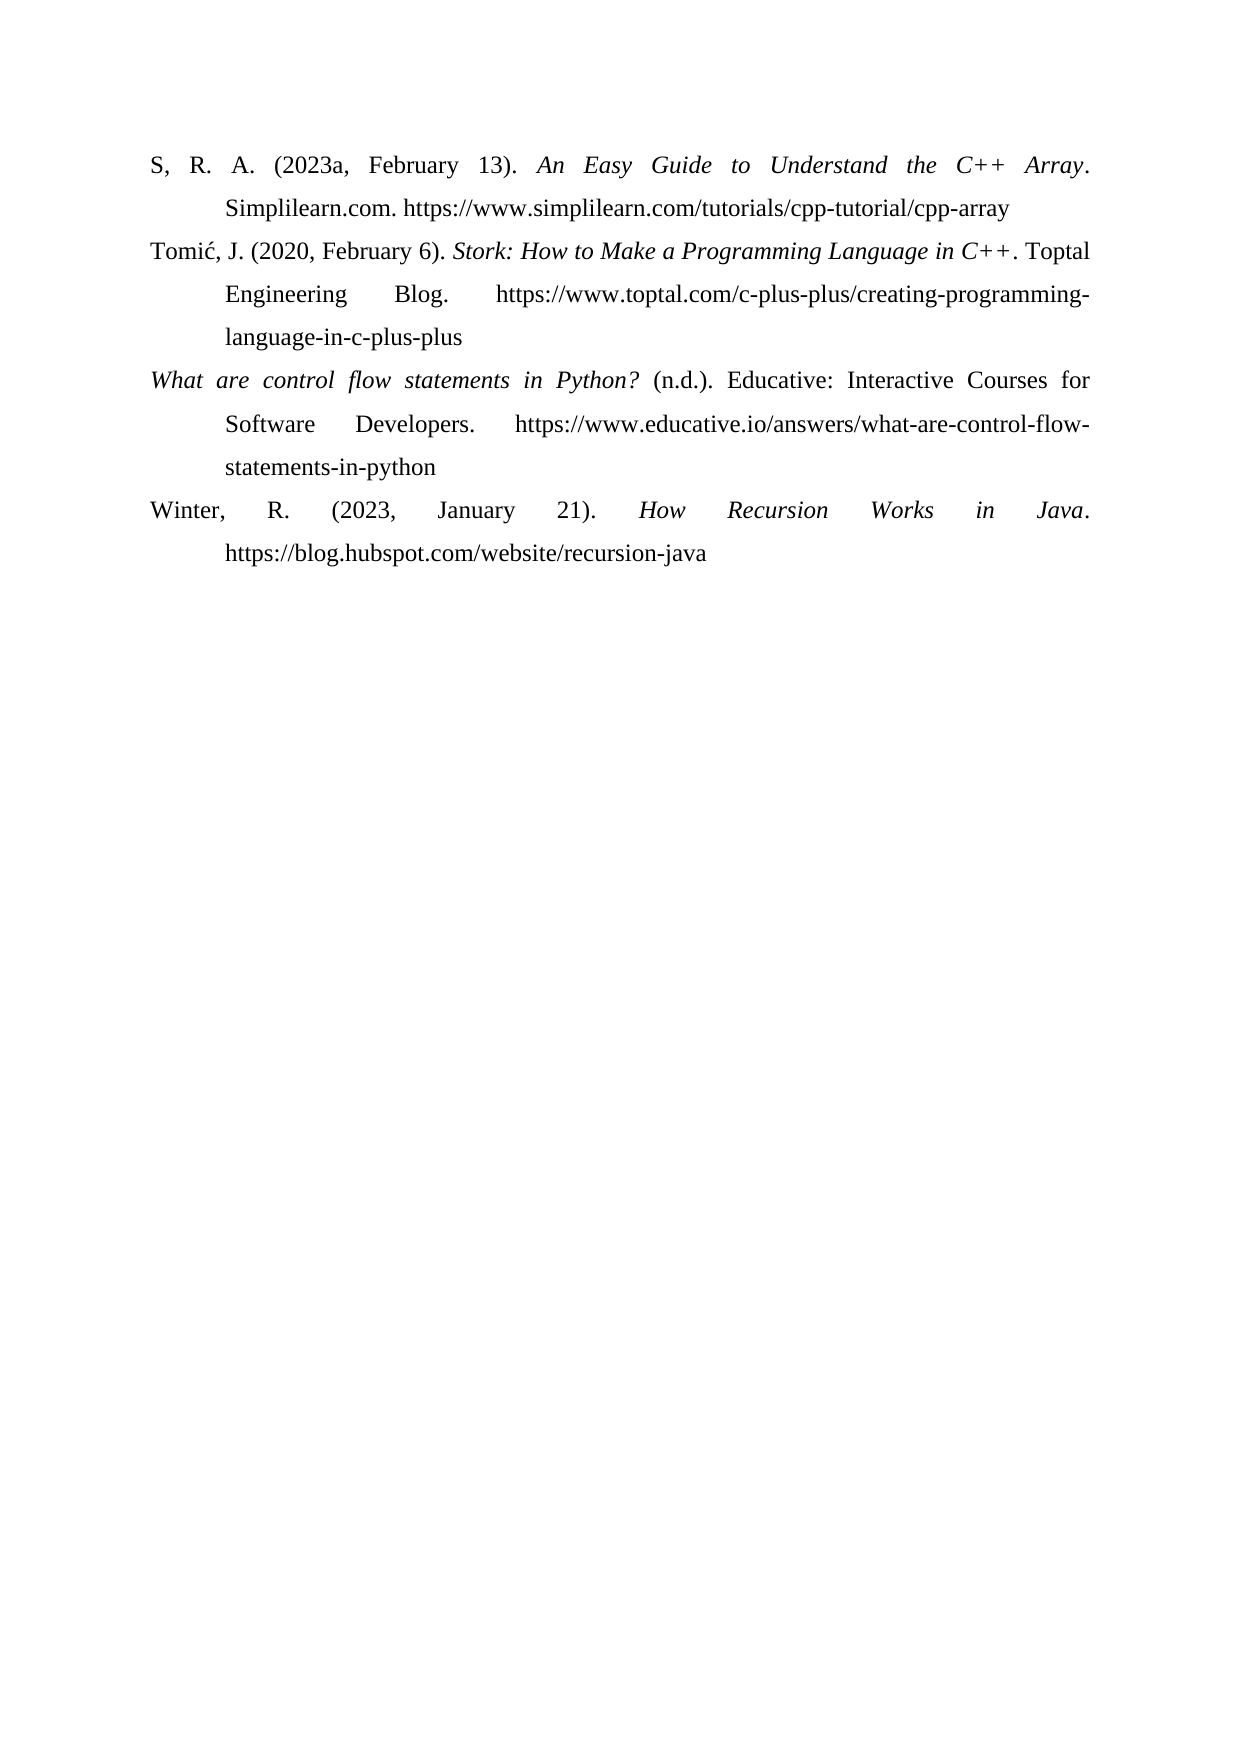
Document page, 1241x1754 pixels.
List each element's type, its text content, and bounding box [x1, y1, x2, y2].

text Tomić, J. (2020, February 6). Stork: How to Make a Programming Language in C++. Toptal Engineering Blog. https://www.toptal.com/c-plus-plus/creating-programming-language-in-c-plus-plus [150, 236, 1090, 351]
text Winter, R. (2023, January 21). How Recursion Works in Java. https://blog.hubspot.com/website/recursion-java [150, 495, 1090, 567]
text What are control flow statements in Python? (n.d.). Educative: Interactive Courses for Software Developers. https://www.educative.io/answers/what-are-control-flow-statements-in-python [150, 366, 1090, 481]
text S, R. A. (2023a, February 13). An Easy Guide to Understand the C++ Array. Simplilearn.com. https://www.simplilearn.com/tutorials/cpp-tutorial/cpp-array [150, 150, 1090, 222]
